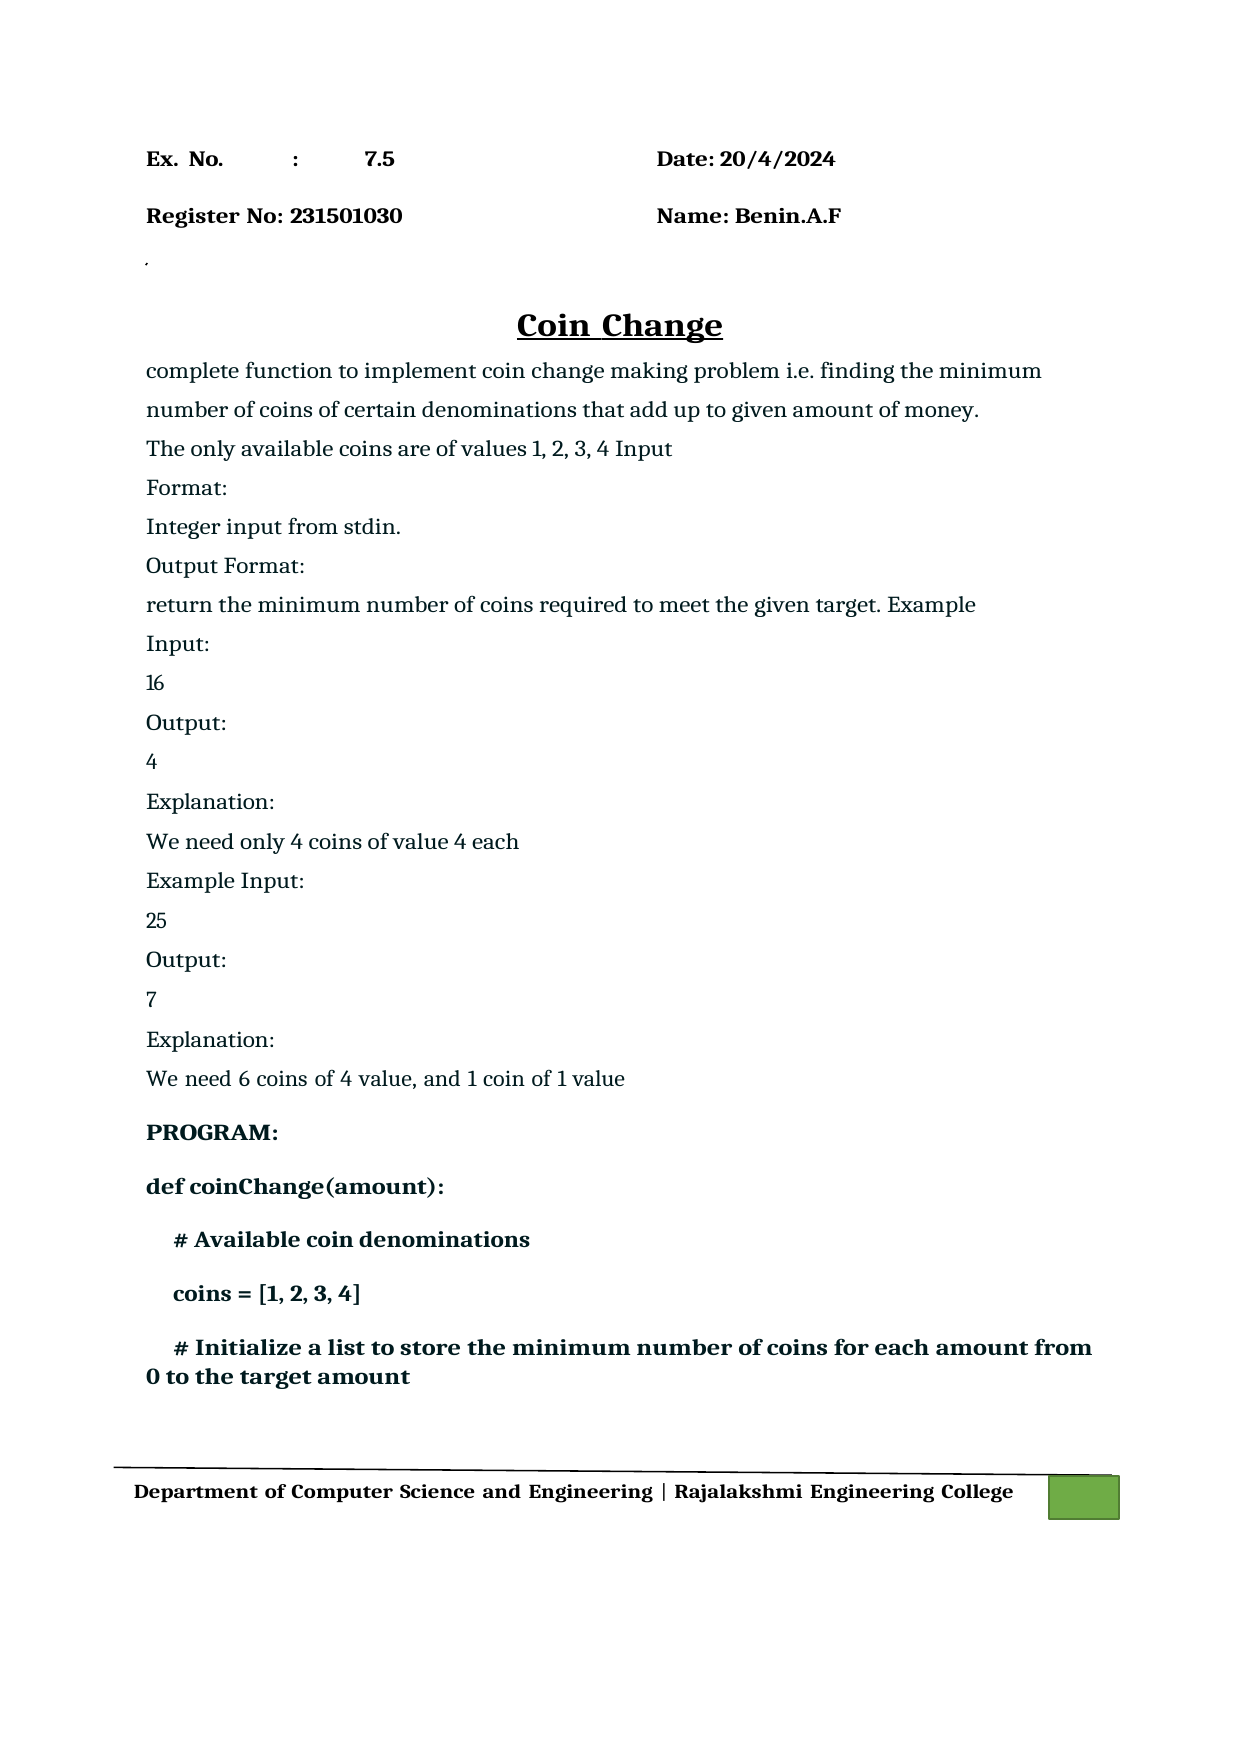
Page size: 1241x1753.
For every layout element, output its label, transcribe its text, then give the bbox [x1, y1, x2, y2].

text We need only 4 coins of value 4 each Example Input: [146, 828, 549, 894]
subtitle Coin Change [151, 307, 1089, 344]
text Register No: 231501030 Name: Benin.A.F [146, 203, 1107, 229]
text 4 [146, 749, 1107, 776]
text Explanation: [146, 789, 1107, 815]
text return the minimum number of coins required to meet the given target. Example Input: [146, 592, 1003, 657]
text 25 [146, 907, 1107, 934]
text # Available coin denominations coins = [1, 2, 3, 4] [173, 1227, 549, 1307]
text def coinChange(amount): [146, 1173, 1107, 1200]
text The only available coins are of values 1, 2, 3, 4 Input Format: [146, 436, 681, 501]
text complete function to implement coin change making problem i.e. finding the minimum number of coins of certain denominations that add up to given amount of money. [146, 357, 1107, 423]
text We need 6 coins of 4 value, and 1 coin of 1 value [146, 1066, 1107, 1092]
text Output: [146, 709, 1107, 736]
text 7 [146, 987, 1107, 1013]
text PROGRAM: [146, 1120, 1107, 1146]
text 16 [146, 670, 1107, 696]
text Explanation: [146, 1026, 1107, 1053]
text Output: [146, 947, 1107, 974]
text # Initialize a list to store the minimum number of coins for each amount from 0 to the target amount [146, 1334, 1096, 1390]
text Integer input from stdin. Output Format: [146, 514, 470, 579]
text Ex. No. : 7.5 Date: 20/4/2024 [146, 147, 1107, 172]
